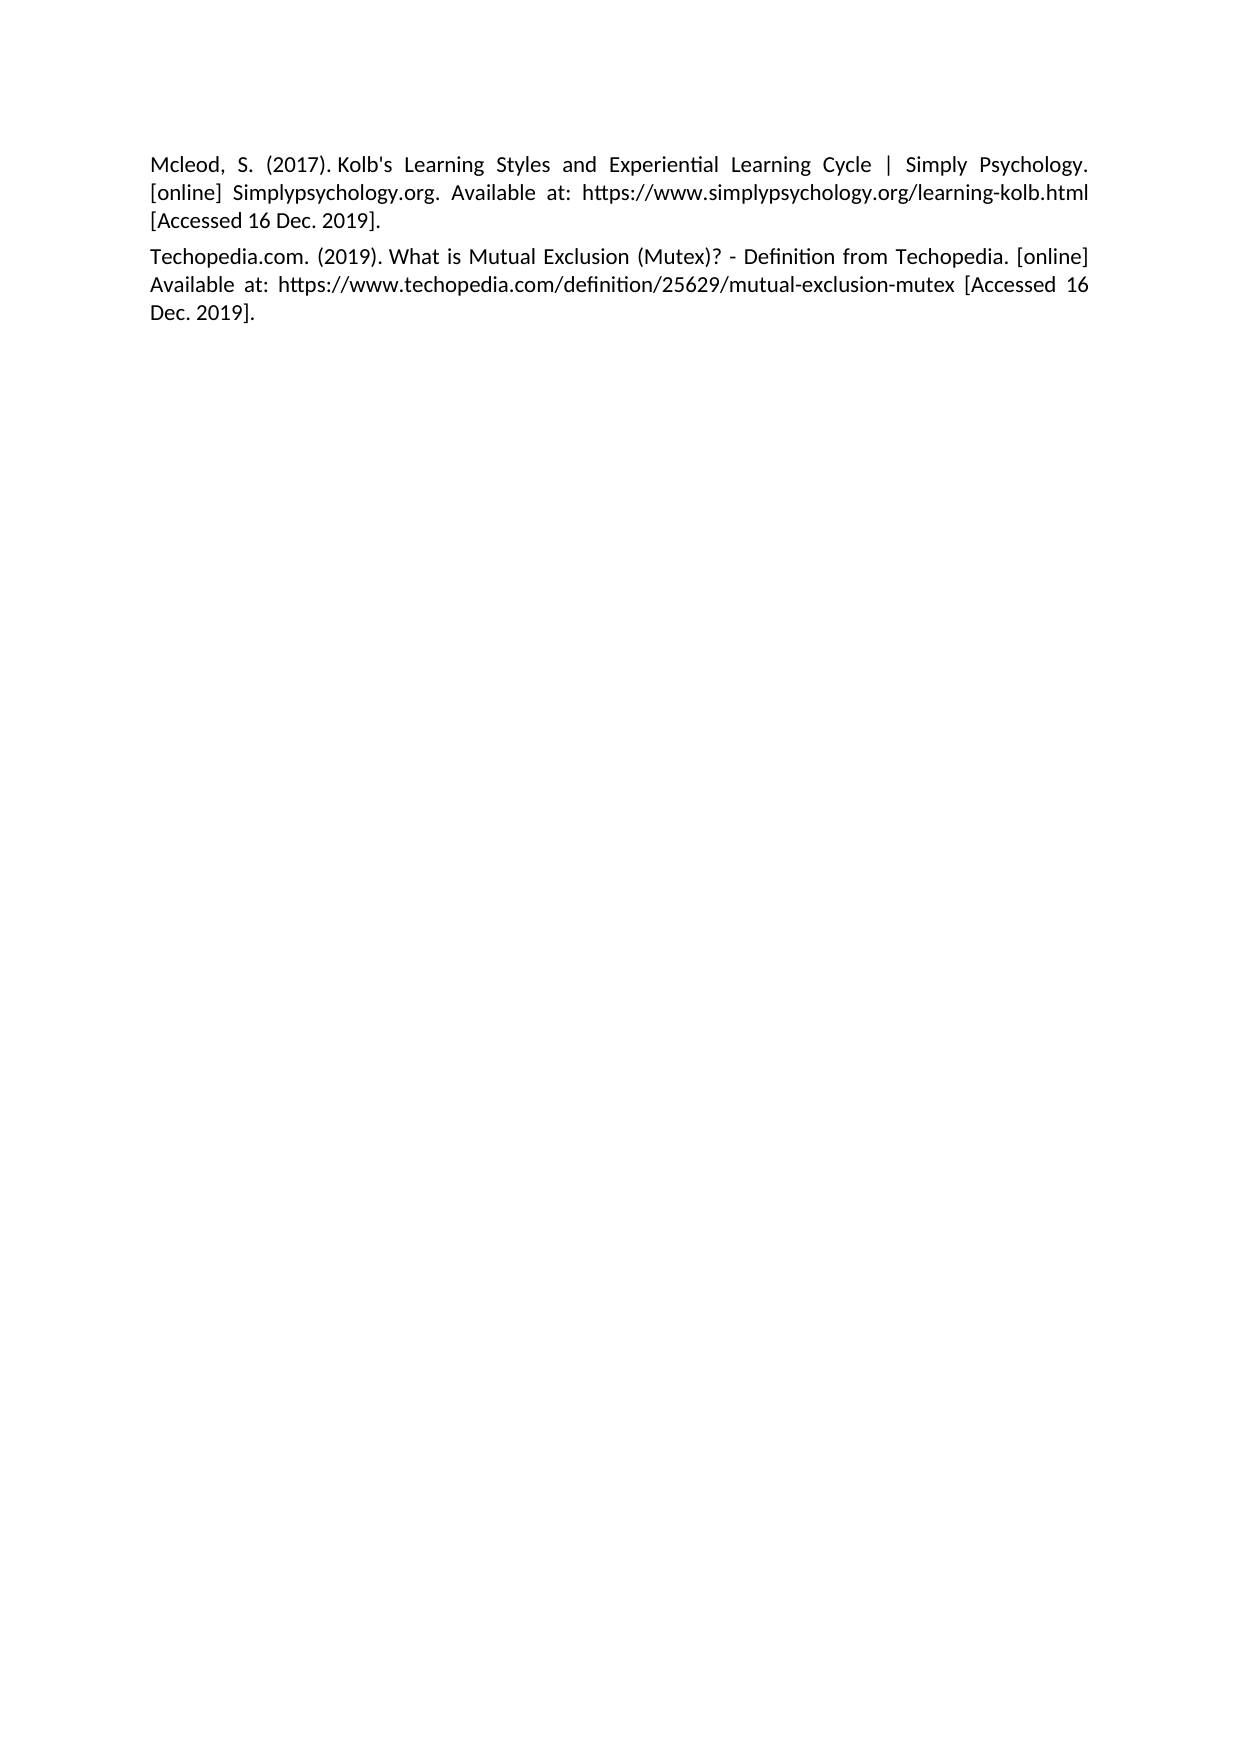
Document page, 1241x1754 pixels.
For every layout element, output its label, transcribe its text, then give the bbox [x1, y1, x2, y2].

text Techopedia.com. (2019). What is Mutual Exclusion (Mutex)? - Definition from Techopedia. [online] Available at: https://www.techopedia.com/definition/25629/mutual-exclusion-mutex [Accessed 16 Dec. 2019]. [150, 242, 1090, 326]
text Mcleod, S. (2017). Kolb's Learning Styles and Experiential Learning Cycle | Simply Psychology. [online] Simplypsychology.org. Available at: https://www.simplypsychology.org/learning-kolb.html [Accessed 16 Dec. 2019]. [150, 150, 1090, 234]
